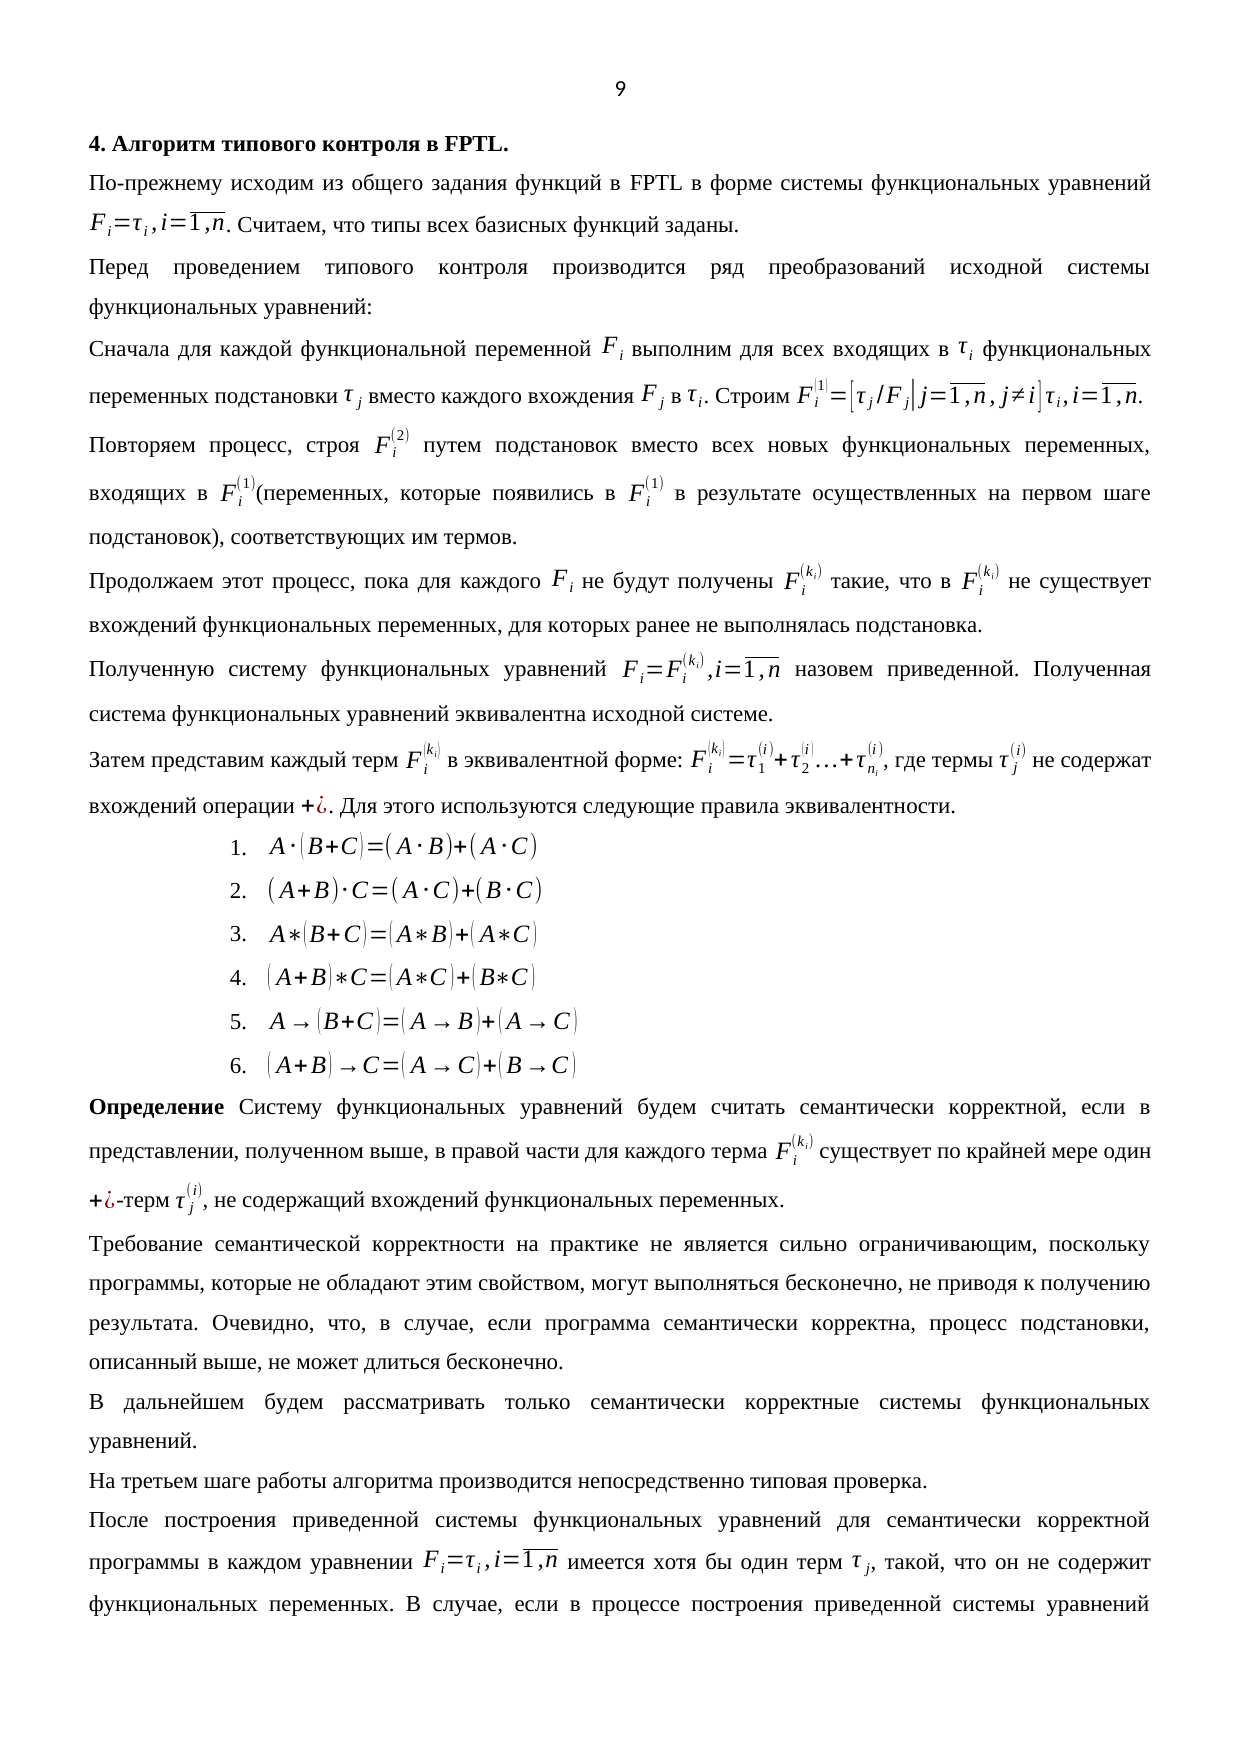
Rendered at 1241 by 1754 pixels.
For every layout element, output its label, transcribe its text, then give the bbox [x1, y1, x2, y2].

text Сначала для каждой функциональной переменной выполним для всех входящих в функциональных переменных подстановки вместо каждого вхождения в . Cтроим . [89, 332, 1152, 413]
subtitle 4. Алгоритм типового контроля в FPTL. [89, 130, 1152, 156]
text Определение Систему функциональных уравнений будем считать семантически корректной, если в представлении, полученном выше, в правой части для каждого терма существует по крайней мере один -терм , не содержащий вхождений функциональных переменных. [89, 1093, 1152, 1217]
text Повторяем процесс, строя путем подстановок вместо всех новых функциональных переменных, входящих в (переменных, которые появились в в результате осуществленных на первом шаге подстановок), соответствующих им термов. [89, 427, 1152, 549]
text Требование семантической корректности на практике не является сильно ограничивающим, поскольку программы, которые не обладают этим свойством, могут выполняться бесконечно, не приводя к получению результата. Очевидно, что, в случае, если программа семантически корректна, процесс подстановки, описанный выше, не может длиться бесконечно. [89, 1230, 1152, 1375]
text В дальнейшем будем рассматривать только семантически корректные системы функциональных уравнений. [89, 1388, 1152, 1454]
text Перед проведением типового контроля производится ряд преобразований исходной системы функциональных уравнений: [89, 253, 1152, 319]
text Затем представим каждый терм в эквивалентной форме: , где термы не содержат вхождений операции . Для этого используются следующие правила эквивалентности. [89, 739, 1152, 818]
text По-прежнему исходим из общего задания функций в FPTL в форме системы функциональных уравнений . Считаем, что типы всех базисных функций заданы. [89, 169, 1152, 240]
text На третьем шаге работы алгоритма производится непосредственно типовая проверка. [89, 1467, 1152, 1493]
text Продолжаем этот процесс, пока для каждого не будут получены такие, что в не существует вхождений функциональных переменных, для которых ранее не выполнялась подстановка. [89, 563, 1152, 638]
text Полученную систему функциональных уравнений назовем приведенной. Полученная система функциональных уравнений эквивалентна исходной системе. [89, 651, 1152, 726]
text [89, 1506, 1152, 1617]
